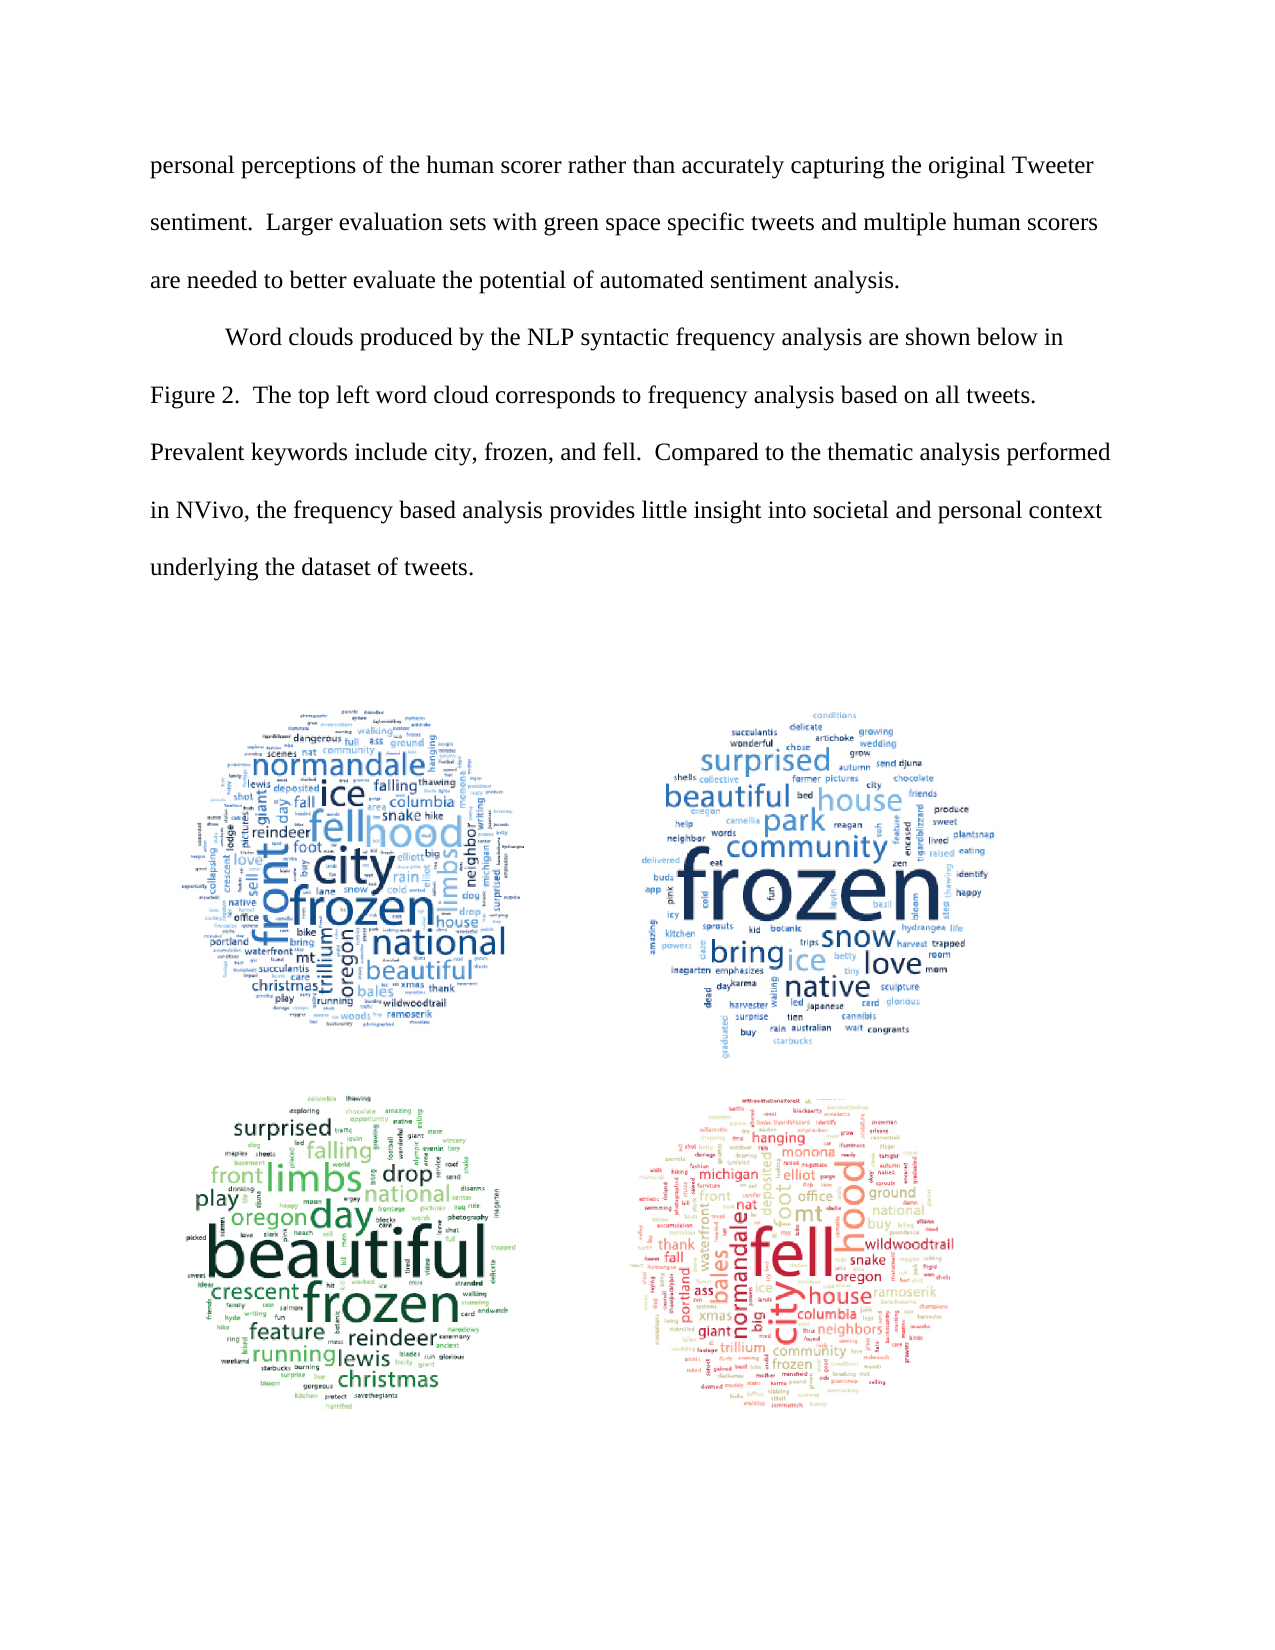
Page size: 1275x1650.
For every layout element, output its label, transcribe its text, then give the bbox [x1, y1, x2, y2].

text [150, 150, 1125, 294]
text Word clouds produced by the NLP syntactic frequency analysis are shown below in Figure 2. The top left word cloud corresponds to frequency analysis based on all tweets. Prevalent keywords include city, frozen, and fell. Compared to the thematic analysis performed in NVivo, the frequency based analysis provides little insight into societal and personal context underlying the dataset of tweets. [150, 322, 1125, 581]
picture [150, 667, 1044, 1460]
